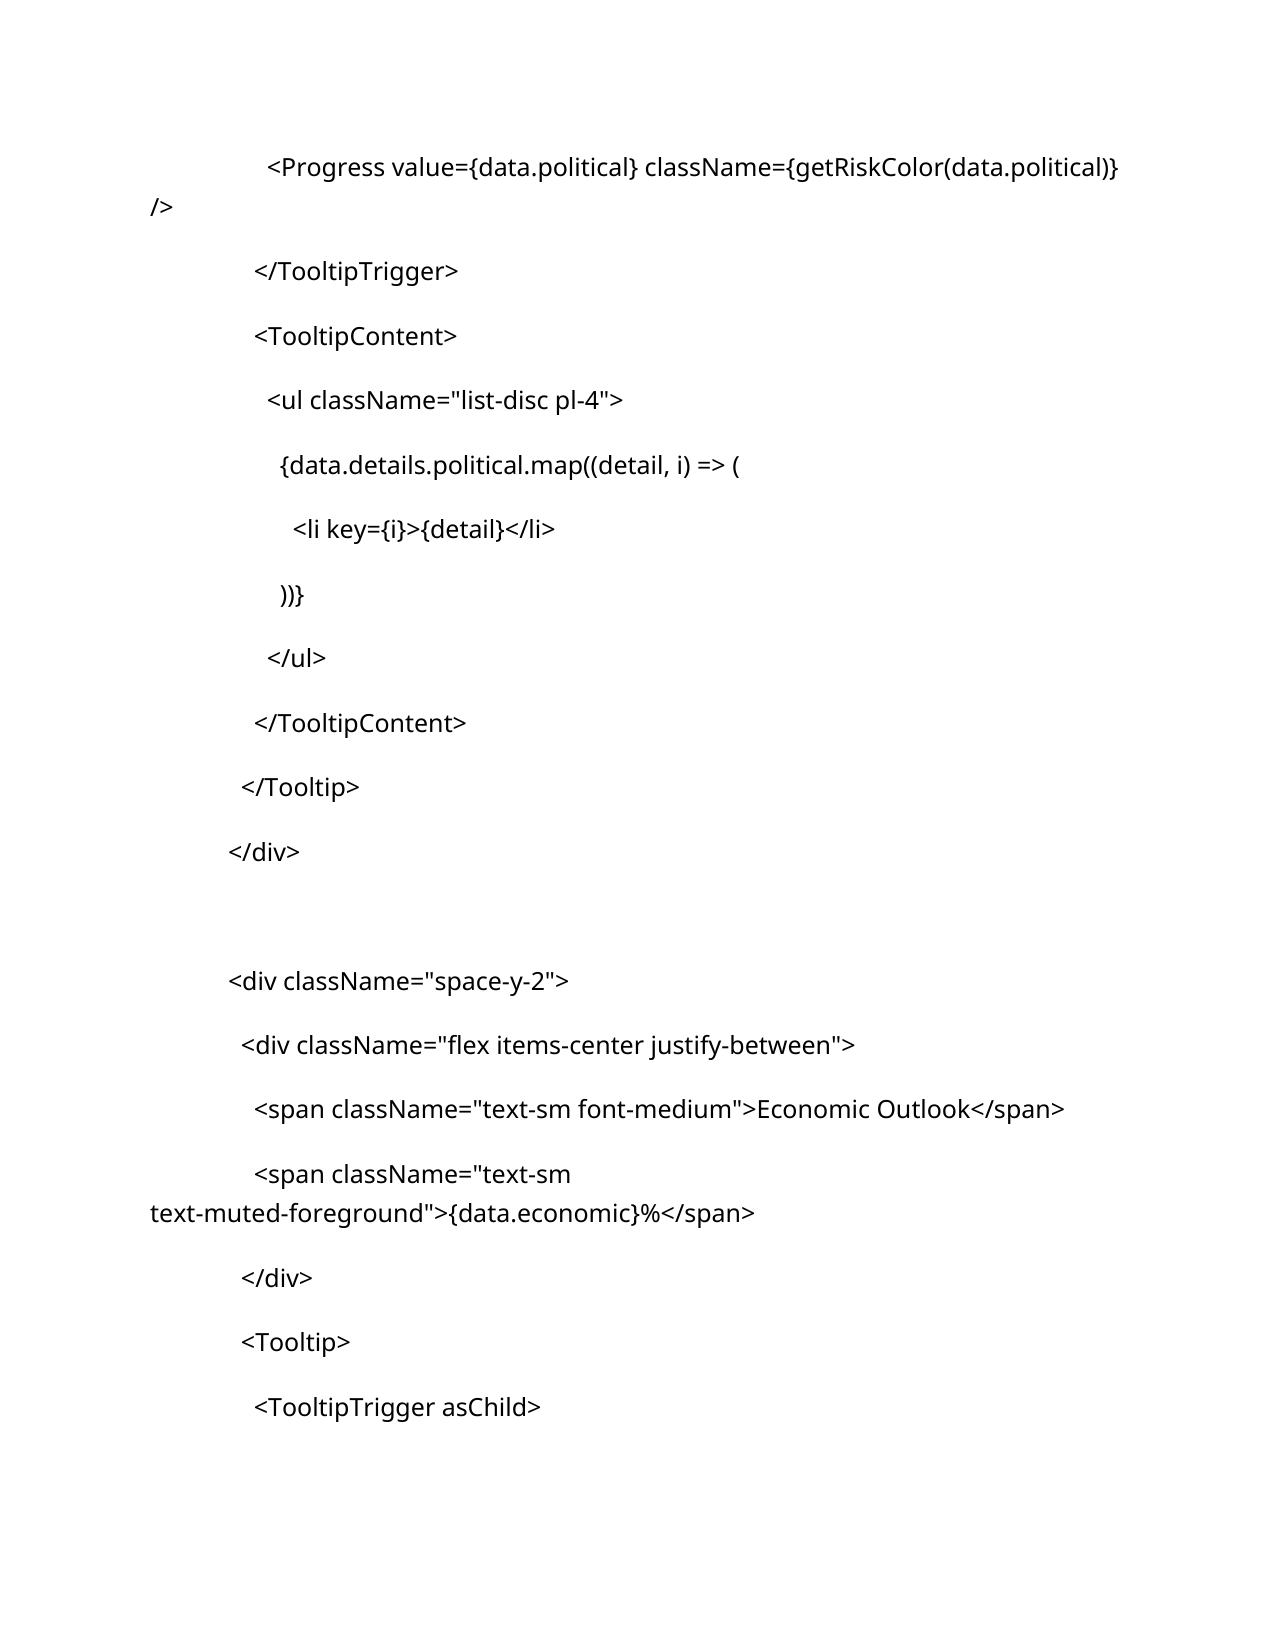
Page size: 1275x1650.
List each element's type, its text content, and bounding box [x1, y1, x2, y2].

text </ul> [150, 641, 1125, 675]
text <span className="text-sm font-medium">Economic Outlook</span> [150, 1092, 1125, 1126]
text <li key={i}>{detail}</li> [150, 512, 1125, 546]
text </div> [150, 1261, 1125, 1295]
text ))} [150, 576, 1125, 610]
text <span className="text-sm text-muted-foreground">{data.economic}%</span> [150, 1157, 1125, 1230]
text <div className="space-y-2"> [150, 963, 1125, 997]
text <TooltipContent> [150, 318, 1125, 352]
text {data.details.political.map((detail, i) => ( [150, 447, 1125, 481]
text </Tooltip> [150, 770, 1125, 804]
text <div className="flex items-center justify-between"> [150, 1028, 1125, 1062]
text </TooltipTrigger> [150, 254, 1125, 288]
text <Progress value={data.political} className={getRiskColor(data.political)} /> [150, 150, 1125, 223]
text </TooltipContent> [150, 705, 1125, 739]
text <ul className="list-disc pl-4"> [150, 383, 1125, 417]
text </div> [150, 834, 1125, 868]
text <TooltipTrigger asChild> [150, 1389, 1125, 1424]
text <Tooltip> [150, 1325, 1125, 1359]
